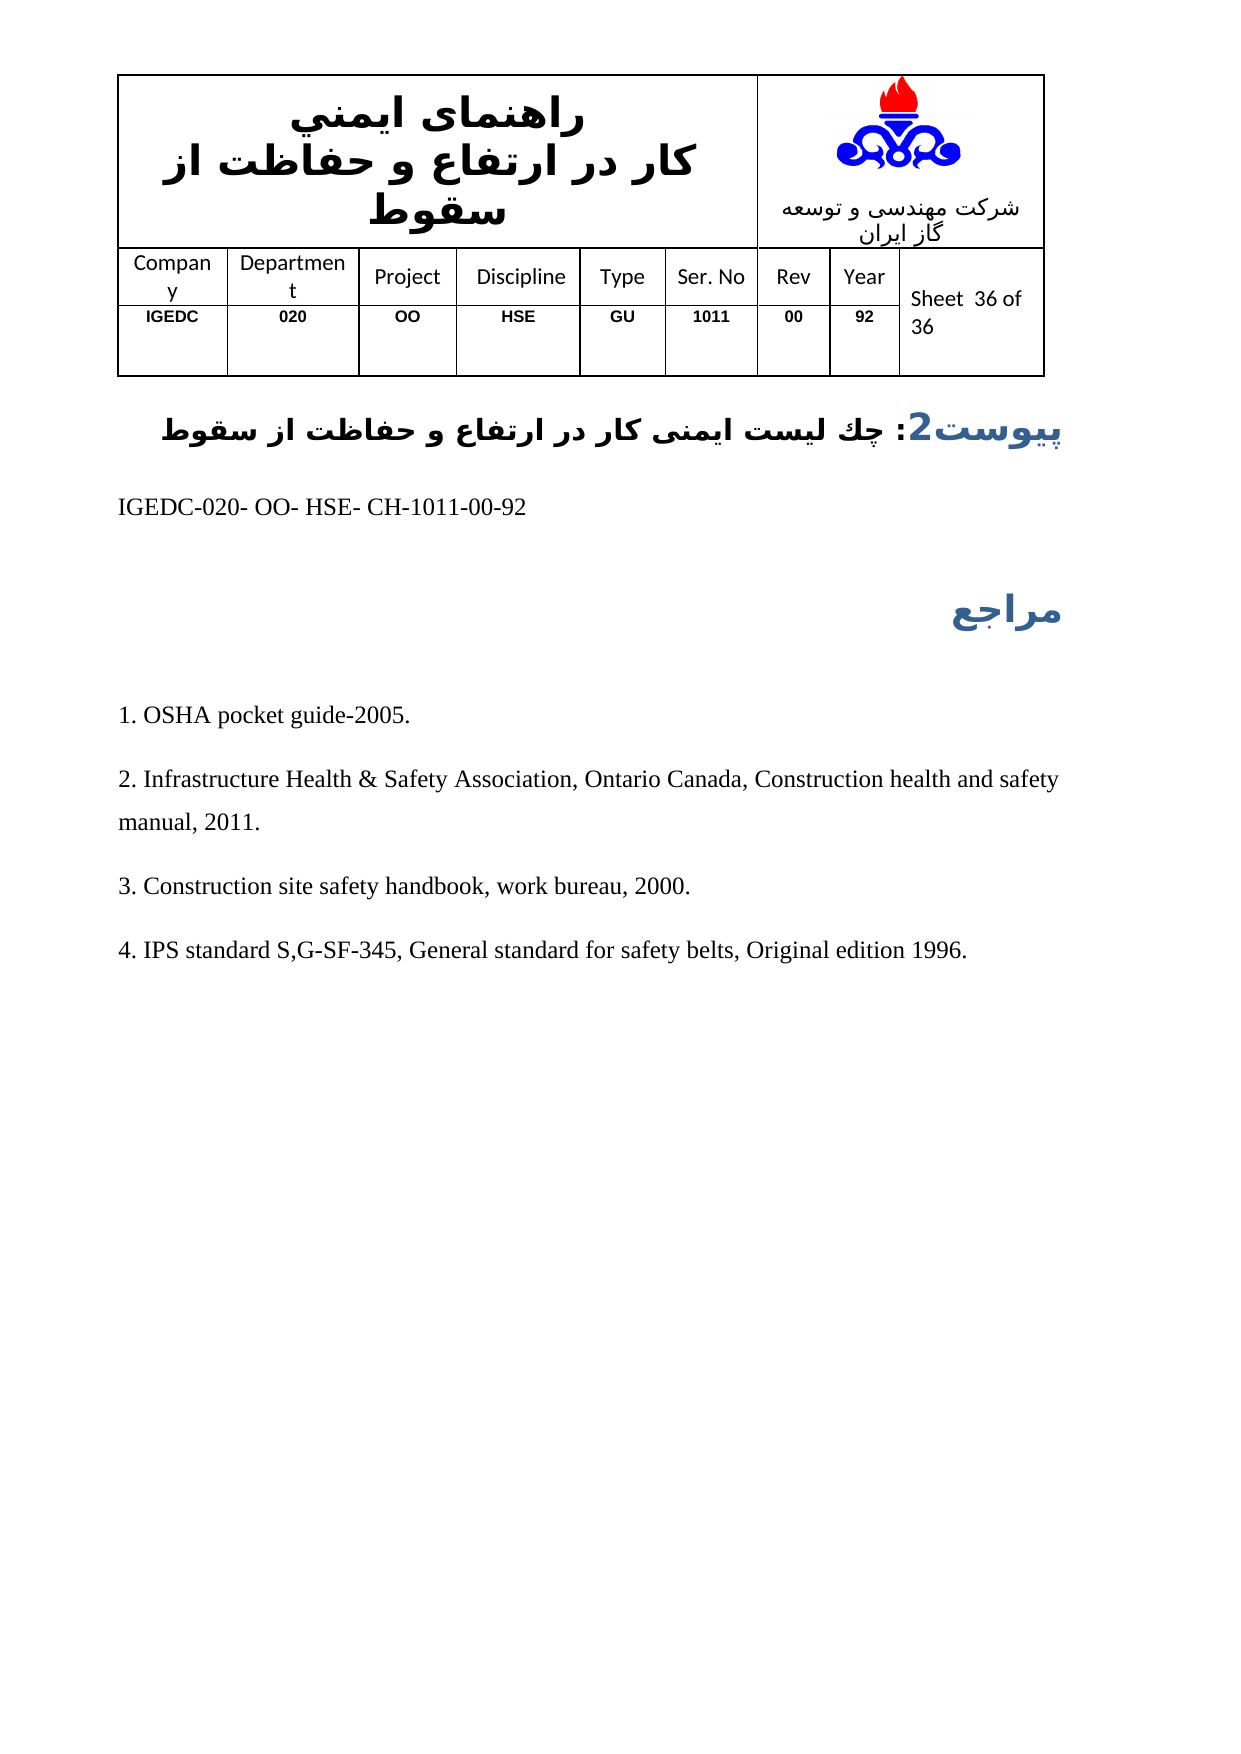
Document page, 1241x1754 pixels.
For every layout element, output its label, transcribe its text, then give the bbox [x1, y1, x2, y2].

text 3. Construction site safety handbook, work bureau, 2000. [118, 871, 1063, 900]
text 4. IPS standard S,G-SF-345, General standard for safety belts, Original edition 1996. [118, 935, 1063, 964]
text 2. Infrastructure Health & Safety Association, Ontario Canada, Construction health and safety manual, 2011. [118, 764, 1063, 836]
subtitle مراجع [118, 587, 1063, 631]
text 1. OSHA pocket guide-2005. [118, 700, 1063, 729]
picture [824, 76, 977, 169]
text IGEDC-020- OO- HSE- CH-1011-00-92 [118, 492, 1063, 520]
text پيوست2: چك ليست ایمنی کار در ارتفاع و حفاظت از سقوط [118, 405, 1063, 449]
